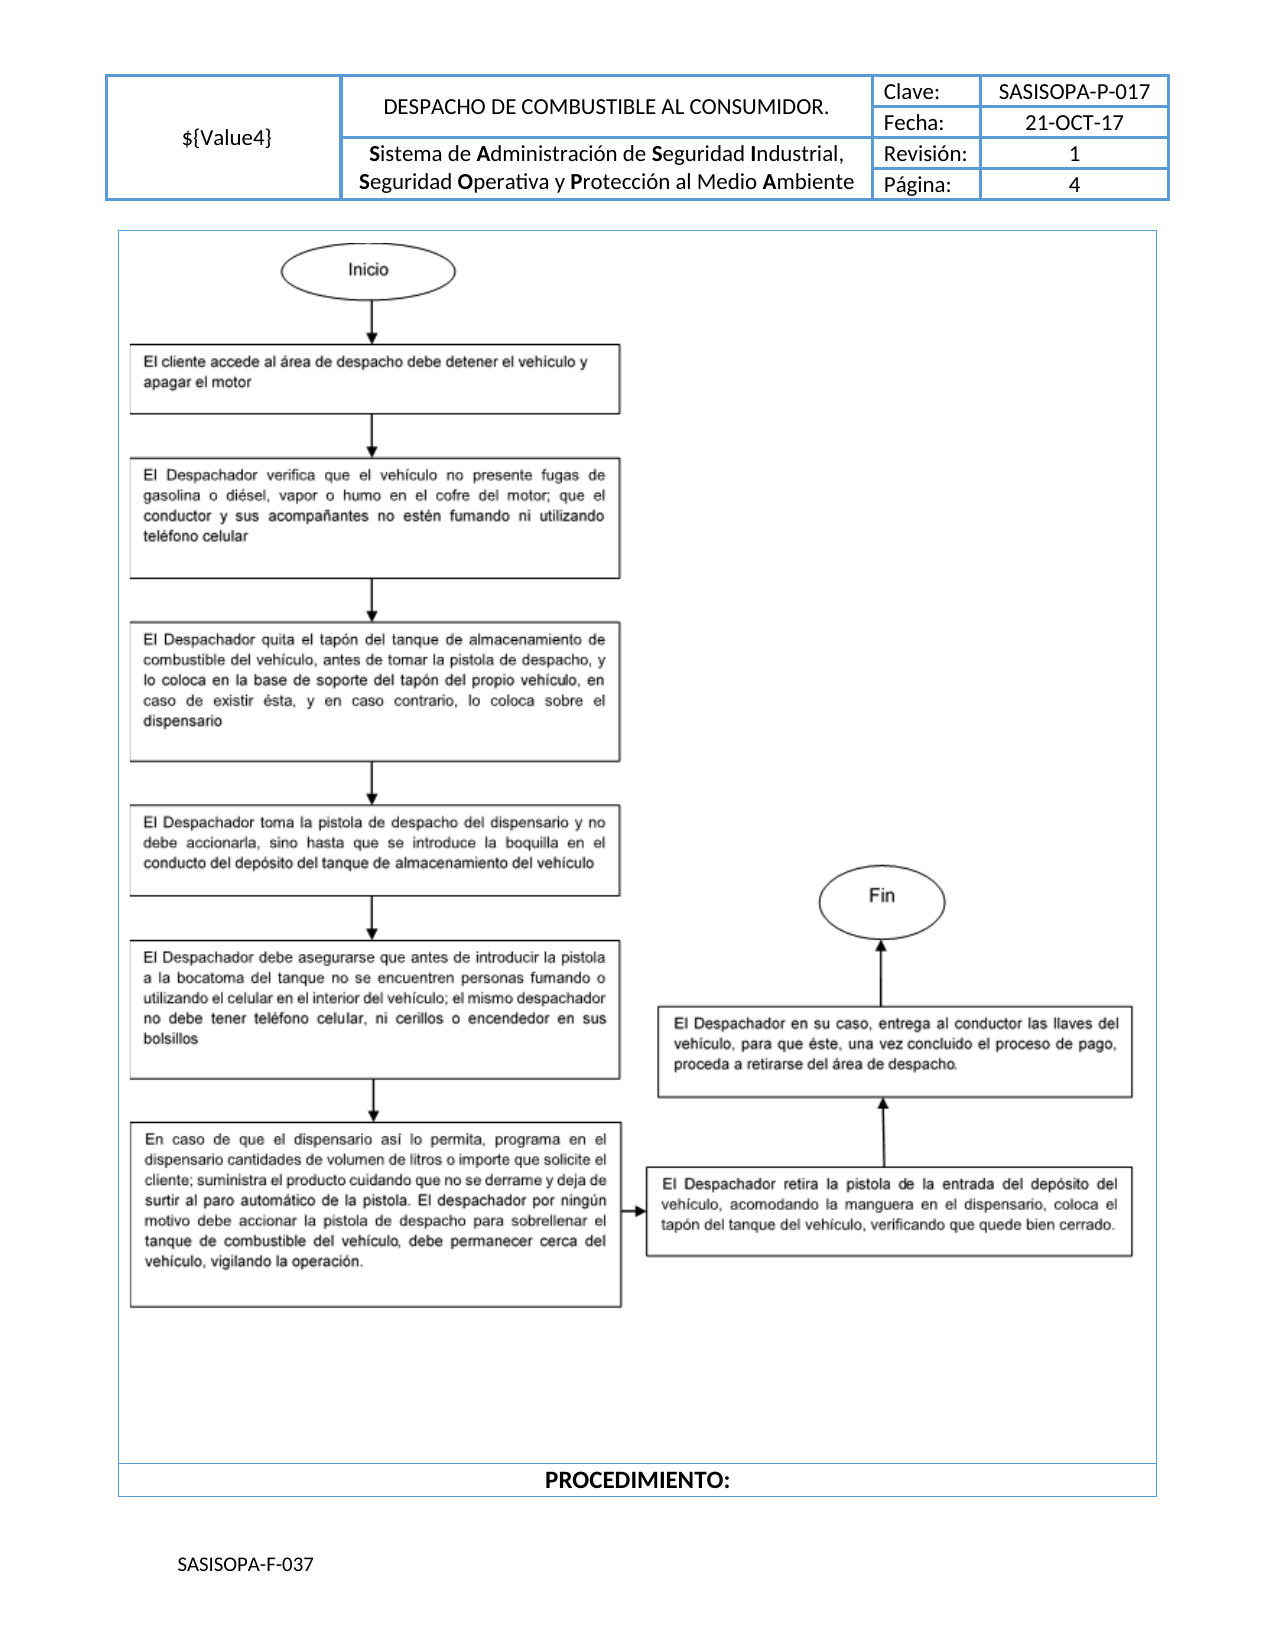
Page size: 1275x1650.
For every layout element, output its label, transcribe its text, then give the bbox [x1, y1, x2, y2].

table_cell [119, 231, 1156, 1463]
picture [129, 243, 1139, 1311]
table_cell PROCEDIMIENTO: [119, 1464, 1156, 1496]
